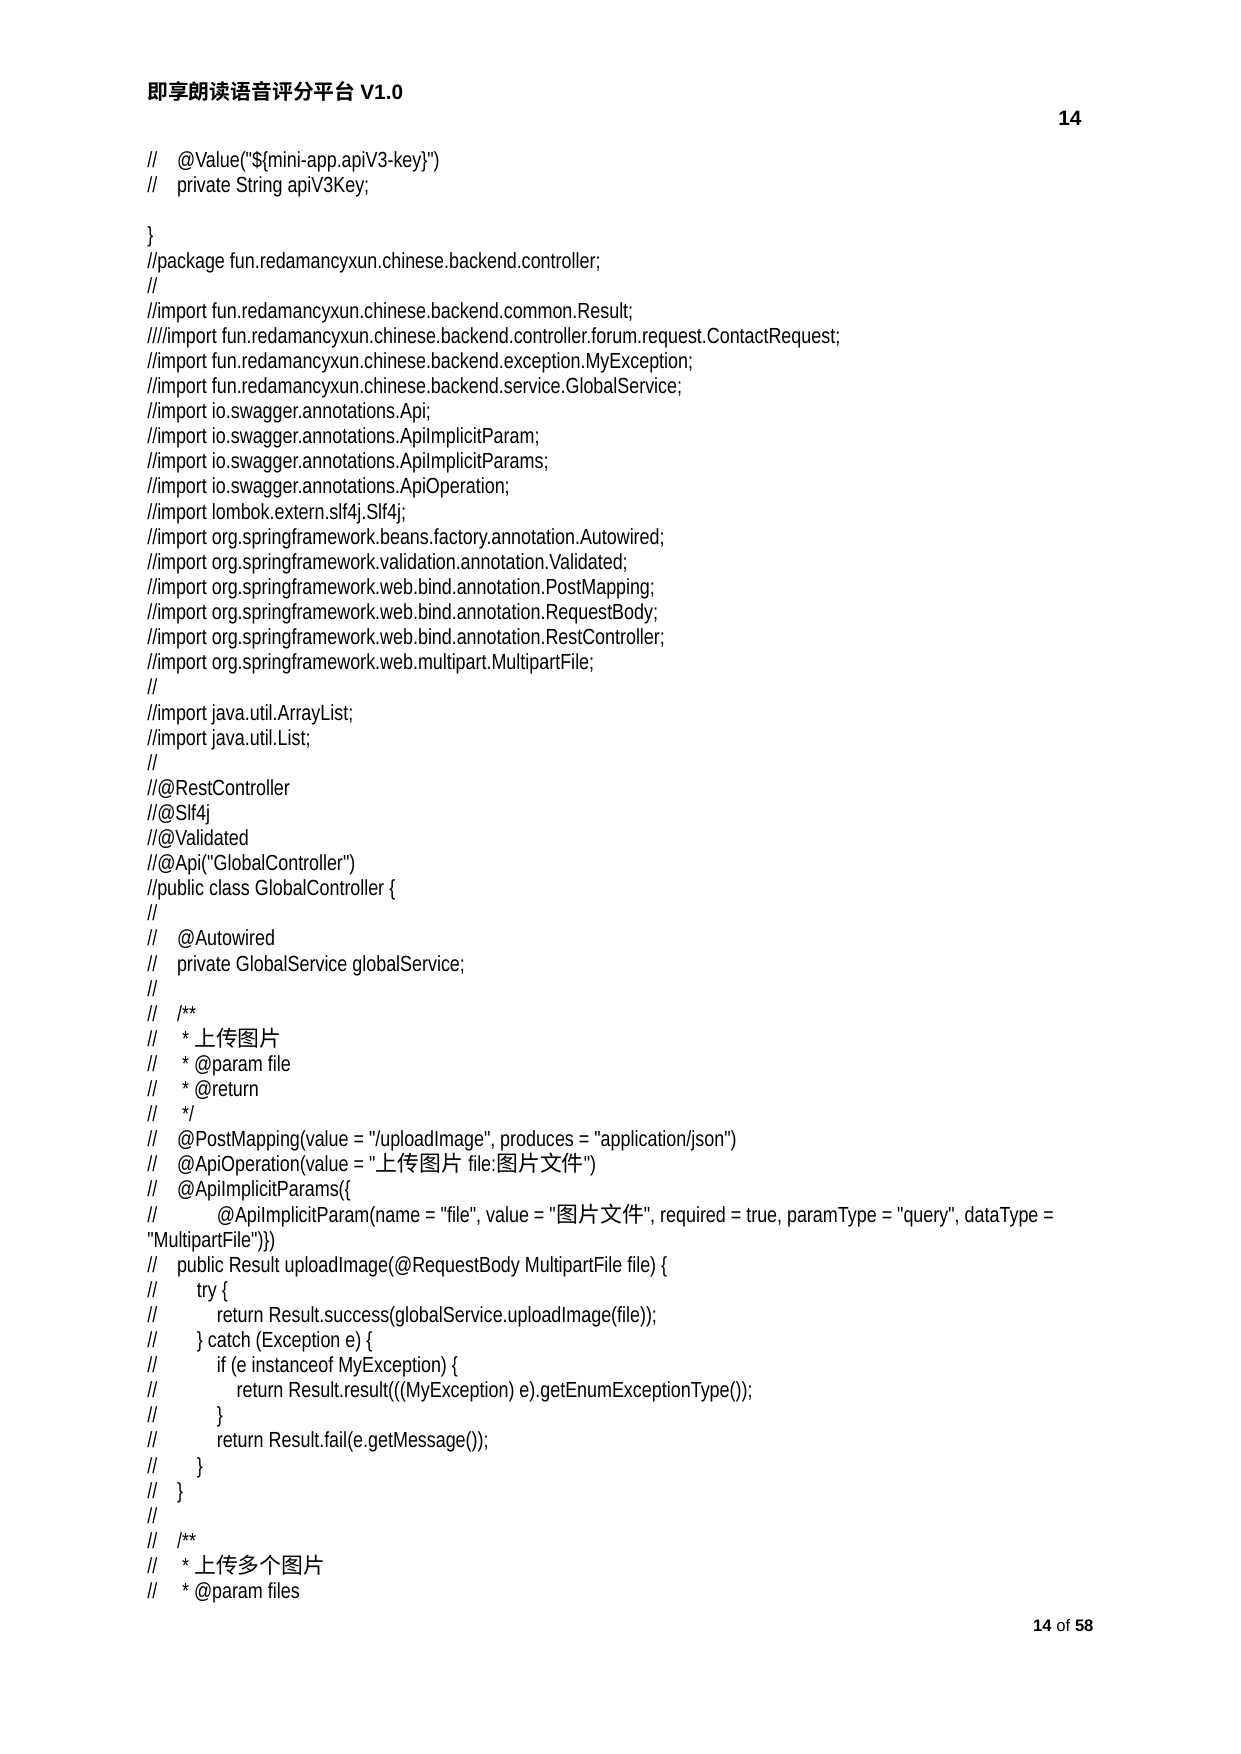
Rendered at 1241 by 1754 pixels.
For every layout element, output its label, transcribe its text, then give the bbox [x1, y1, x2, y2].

text // [147, 749, 1093, 775]
text //import org.springframework.validation.annotation.Validated; [147, 549, 1093, 574]
text //import org.springframework.beans.factory.annotation.Autowired; [147, 524, 1093, 549]
text // @Value("${mini-app.apiV3-key}") [147, 147, 1093, 172]
text //@RestController [147, 775, 1093, 800]
text //import io.swagger.annotations.Api; [147, 398, 1093, 423]
text // } catch (Exception e) { [147, 1327, 1093, 1352]
text // if (e instanceof MyException) { [147, 1352, 1093, 1377]
text //import org.springframework.web.multipart.MultipartFile; [147, 649, 1093, 674]
text // return Result.fail(e.getMessage()); [147, 1427, 1093, 1452]
text //import fun.redamancyxun.chinese.backend.common.Result; [147, 298, 1093, 323]
text // return Result.result(((MyException) e).getEnumExceptionType()); [147, 1377, 1093, 1402]
text //import io.swagger.annotations.ApiOperation; [147, 473, 1093, 498]
text // [147, 1503, 1093, 1528]
text //@Slf4j [147, 800, 1093, 825]
text // * @param files [147, 1578, 1093, 1603]
text //public class GlobalController { [147, 875, 1093, 900]
text // @ApiImplicitParams({ [147, 1176, 1093, 1201]
text // return Result.success(globalService.uploadImage(file)); [147, 1302, 1093, 1327]
text // @PostMapping(value = "/uploadImage", produces = "application/json") [147, 1126, 1093, 1151]
text //import java.util.List; [147, 724, 1093, 749]
text // * 上传图片 [147, 1026, 1093, 1051]
text // * 上传多个图片 [147, 1553, 1093, 1578]
text } [147, 222, 1093, 247]
text // @ApiOperation(value = "上传图片 file:图片文件") [147, 1151, 1093, 1176]
text // * @param file [147, 1051, 1093, 1076]
text //import fun.redamancyxun.chinese.backend.exception.MyException; [147, 348, 1093, 373]
text //import fun.redamancyxun.chinese.backend.service.GlobalService; [147, 373, 1093, 398]
text // private String apiV3Key; [147, 172, 1093, 197]
text // [147, 976, 1093, 1001]
text // } [147, 1402, 1093, 1427]
text ////import fun.redamancyxun.chinese.backend.controller.forum.request.ContactRequest; [147, 323, 1093, 348]
text //import org.springframework.web.bind.annotation.PostMapping; [147, 574, 1093, 599]
text //import org.springframework.web.bind.annotation.RestController; [147, 624, 1093, 649]
text //import org.springframework.web.bind.annotation.RequestBody; [147, 599, 1093, 624]
text // [147, 273, 1093, 298]
text //package fun.redamancyxun.chinese.backend.controller; [147, 247, 1093, 273]
text // [147, 900, 1093, 925]
text // try { [147, 1277, 1093, 1302]
text //@Validated [147, 825, 1093, 850]
text // [147, 674, 1093, 699]
text // * @return [147, 1076, 1093, 1101]
text // @Autowired [147, 925, 1093, 950]
text // } [147, 1452, 1093, 1478]
text //import lombok.extern.slf4j.Slf4j; [147, 498, 1093, 524]
text // private GlobalService globalService; [147, 950, 1093, 976]
text // } [147, 1478, 1093, 1503]
text //@Api("GlobalController") [147, 850, 1093, 875]
text // /** [147, 1528, 1093, 1553]
text // /** [147, 1001, 1093, 1026]
text //import io.swagger.annotations.ApiImplicitParams; [147, 448, 1093, 473]
text //import java.util.ArrayList; [147, 699, 1093, 724]
text // @ApiImplicitParam(name = "file", value = "图片文件", required = true, paramType = "query", dataType = "MultipartFile")}) [147, 1201, 1093, 1252]
text //import io.swagger.annotations.ApiImplicitParam; [147, 423, 1093, 448]
text // */ [147, 1101, 1093, 1126]
text // public Result uploadImage(@RequestBody MultipartFile file) { [147, 1252, 1093, 1277]
